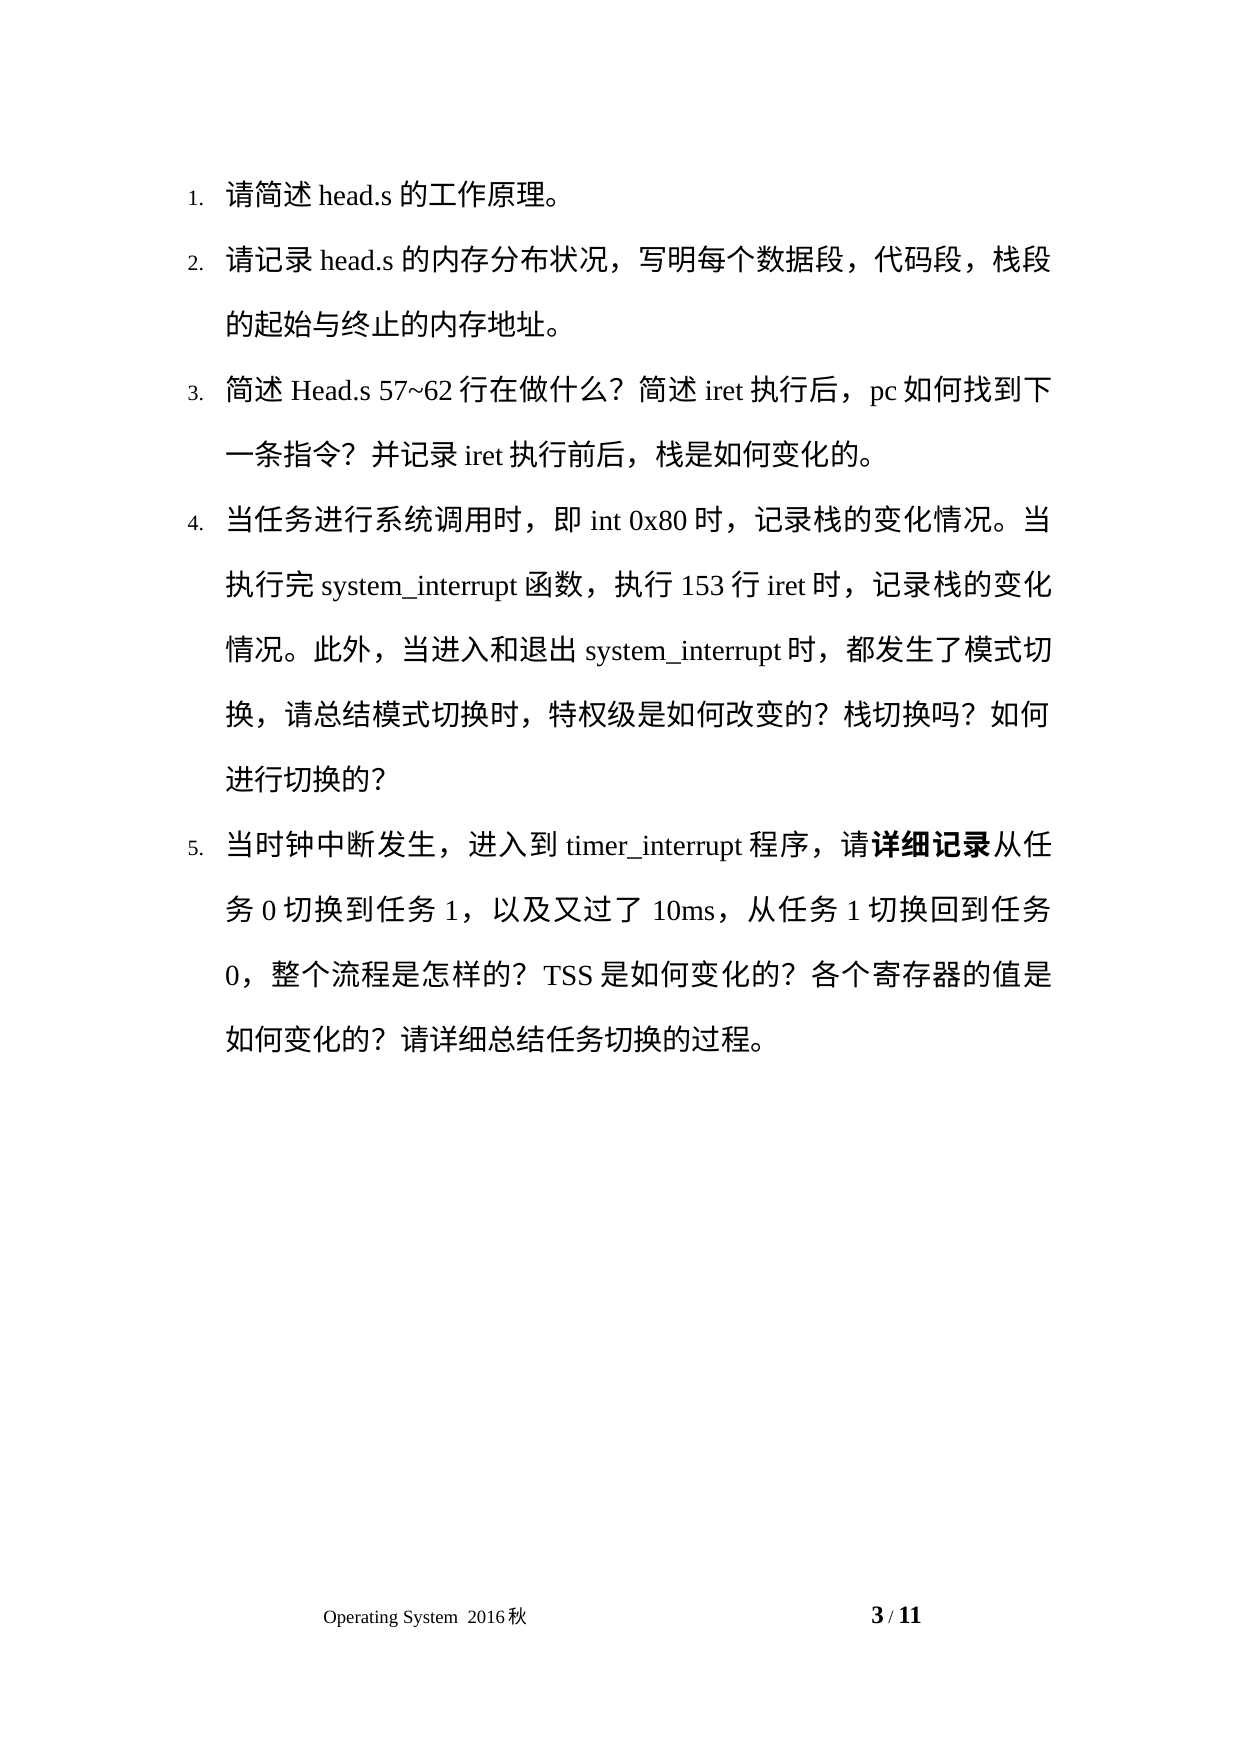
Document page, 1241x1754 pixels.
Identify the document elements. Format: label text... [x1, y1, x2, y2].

list 当时钟中断发生，进入到timer_interrupt程序，请详细记录从任务0切换到任务1，以及又过了10ms，从任务1切换回到任务0，整个流程是怎样的？TSS是如何变化的？各个寄存器的值是如何变化的？请详细总结任务切换的过程。 [187, 810, 1053, 1070]
list 请简述head.s 的工作原理。 [187, 160, 1053, 225]
list 简述Head.s 57~62行在做什么？简述iret执行后，pc如何找到下一条指令？并记录iret执行前后，栈是如何变化的。 [187, 355, 1053, 485]
list 请记录head.s 的内存分布状况，写明每个数据段，代码段，栈段的起始与终止的内存地址。 [187, 225, 1053, 355]
list 当任务进行系统调用时，即int 0x80时，记录栈的变化情况。当执行完system_interrupt函数，执行153行iret时，记录栈的变化情况。此外，当进入和退出system_interrupt时，都发生了模式切换，请总结模式切换时，特权级是如何改变的？栈切换吗？如何进行切换的？ [187, 485, 1053, 810]
